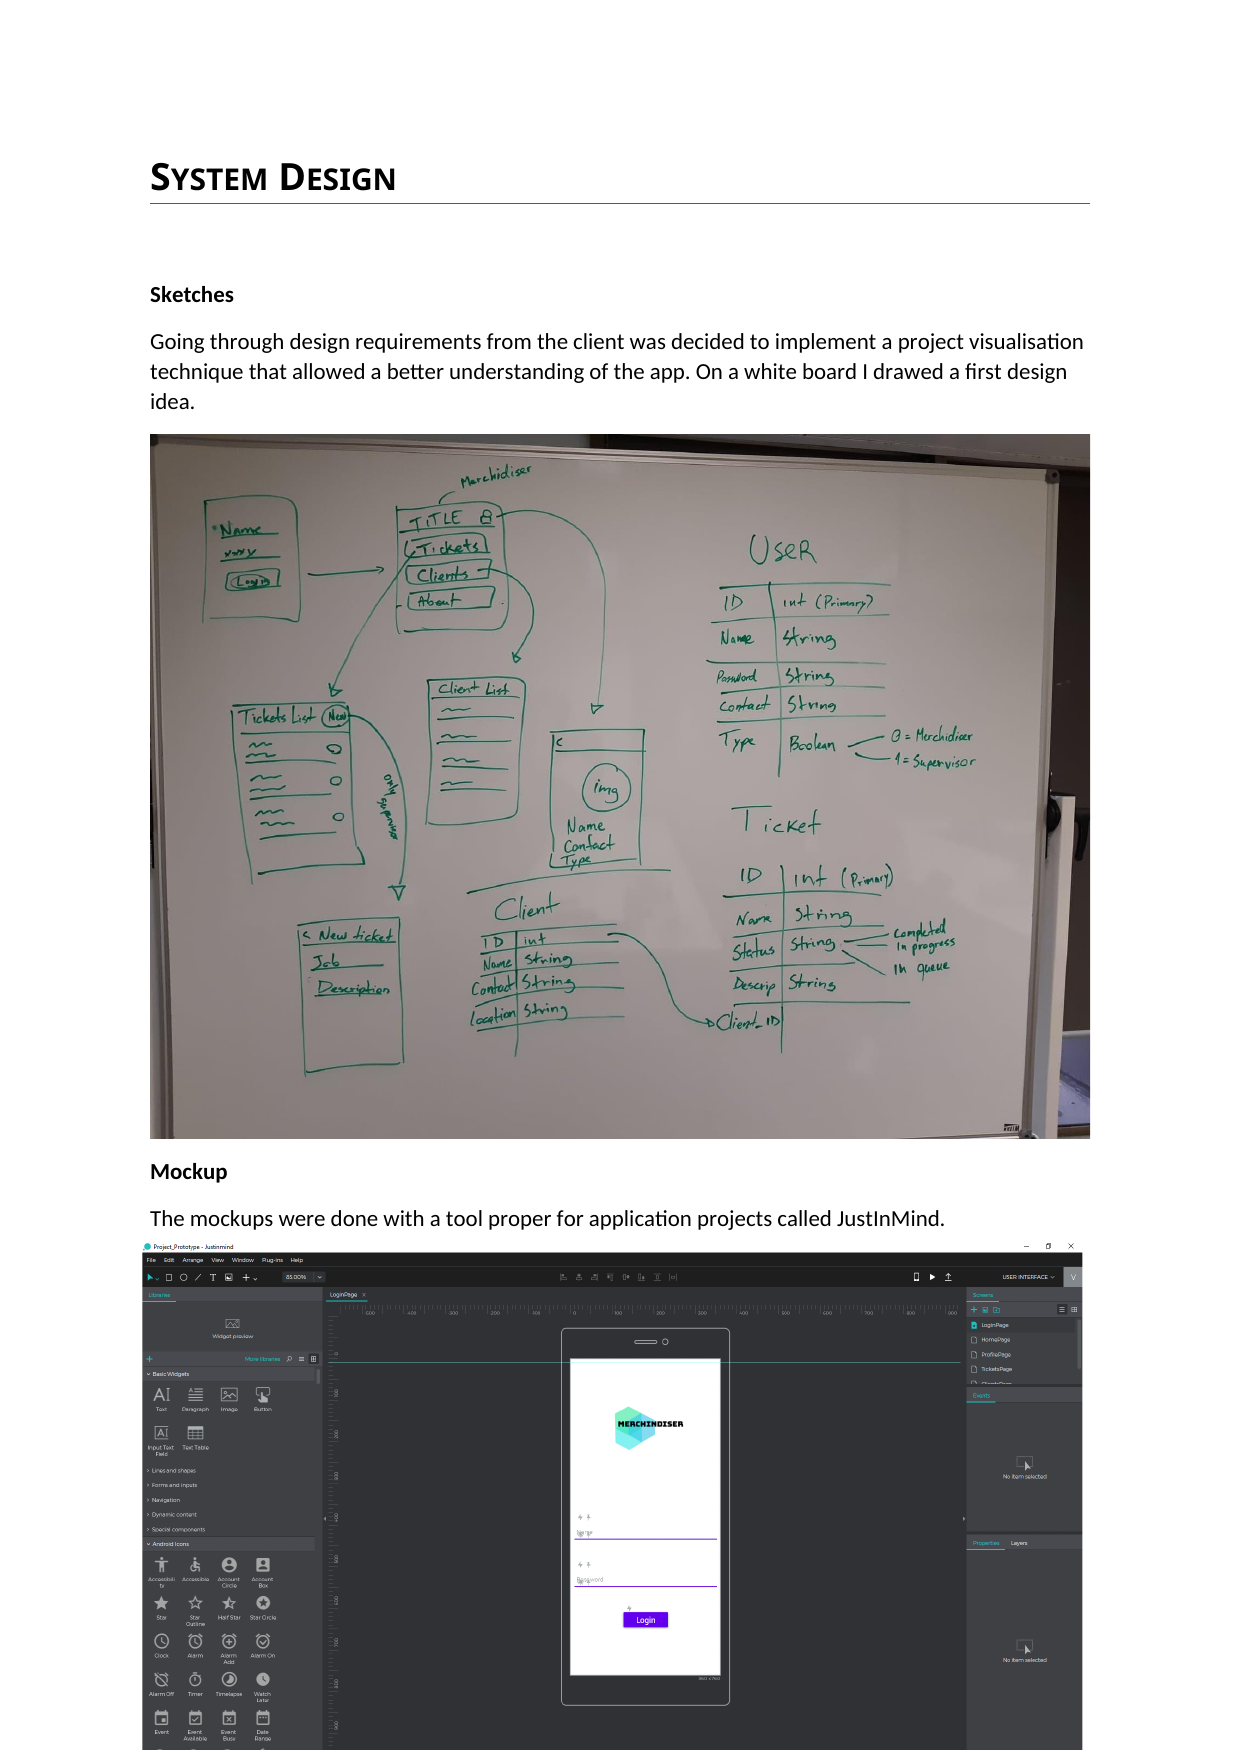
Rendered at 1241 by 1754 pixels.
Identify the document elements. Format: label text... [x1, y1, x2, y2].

subtitle System Design [150, 150, 1090, 203]
text The mockups were done with a tool proper for application projects called JustInMind. [150, 1204, 1090, 1232]
text Sketches [150, 280, 1090, 308]
picture [150, 434, 1091, 1139]
picture [142, 1241, 1083, 1750]
text Going through design requirements from the client was decided to implement a project visualisation technique that allowed a better understanding of the app. On a white board I drawed a first design idea. [150, 327, 1090, 415]
text Mockup [150, 1157, 1090, 1185]
